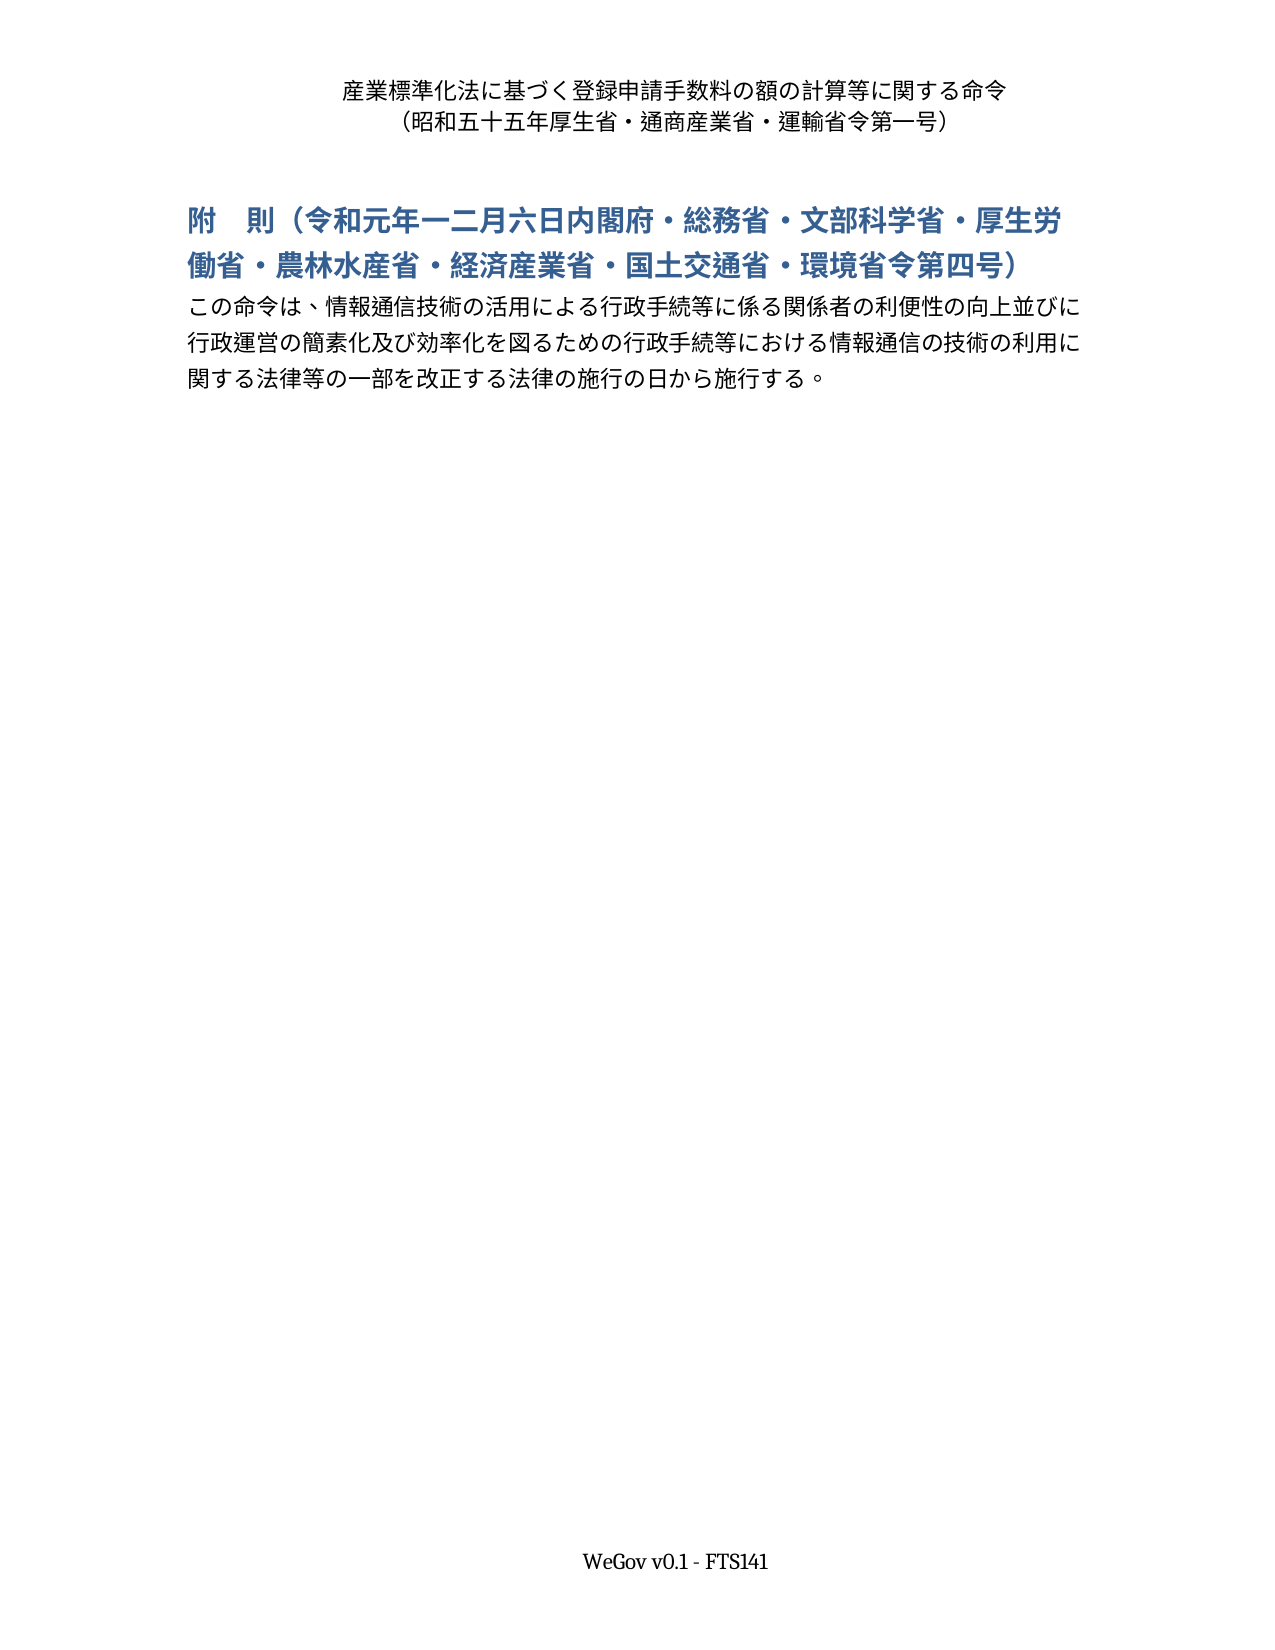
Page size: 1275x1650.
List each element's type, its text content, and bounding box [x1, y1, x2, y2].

subtitle 附 則（令和元年一二月六日内閣府・総務省・文部科学省・厚生労働省・農林水産省・経済産業省・国土交通省・環境省令第四号） [187, 200, 1087, 285]
text この命令は、情報通信技術の活用による行政手続等に係る関係者の利便性の向上並びに行政運営の簡素化及び効率化を図るための行政手続等における情報通信の技術の利用に関する法律等の一部を改正する法律の施行の日から施行する。 [187, 291, 1087, 394]
